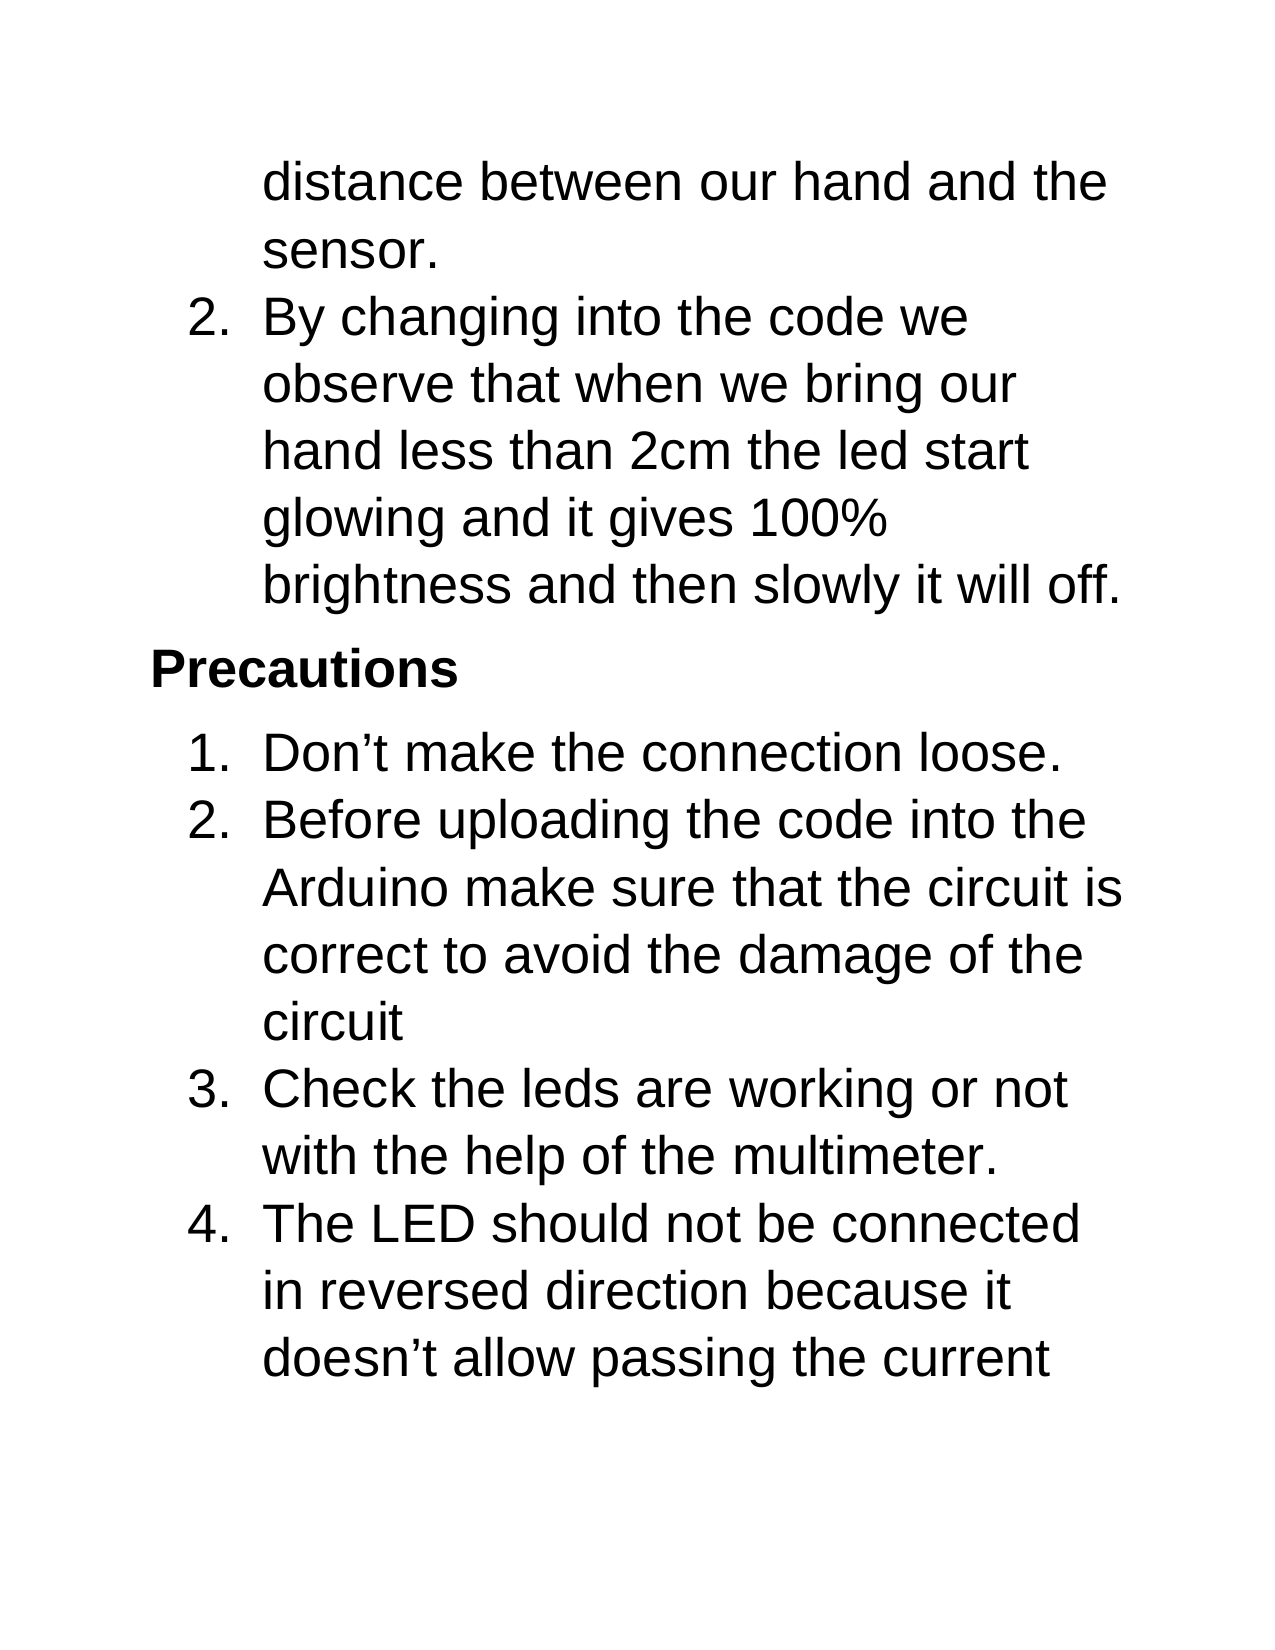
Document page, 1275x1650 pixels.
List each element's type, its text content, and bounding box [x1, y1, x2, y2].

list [187, 1191, 1125, 1388]
list Don’t make the connection loose. [187, 721, 1125, 783]
list Before uploading the code into the Arduino make sure that the circuit is correct to avoid the damage of the circuit [187, 788, 1125, 1052]
list Check the leds are working or not with the help of the multimeter. [187, 1057, 1125, 1186]
list By changing into the code we observe that when we bring our hand less than 2cm the led start glowing and it gives 100% brightness and then slowly it will off. [187, 284, 1125, 615]
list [187, 150, 1125, 279]
text Precautions [150, 637, 1125, 699]
